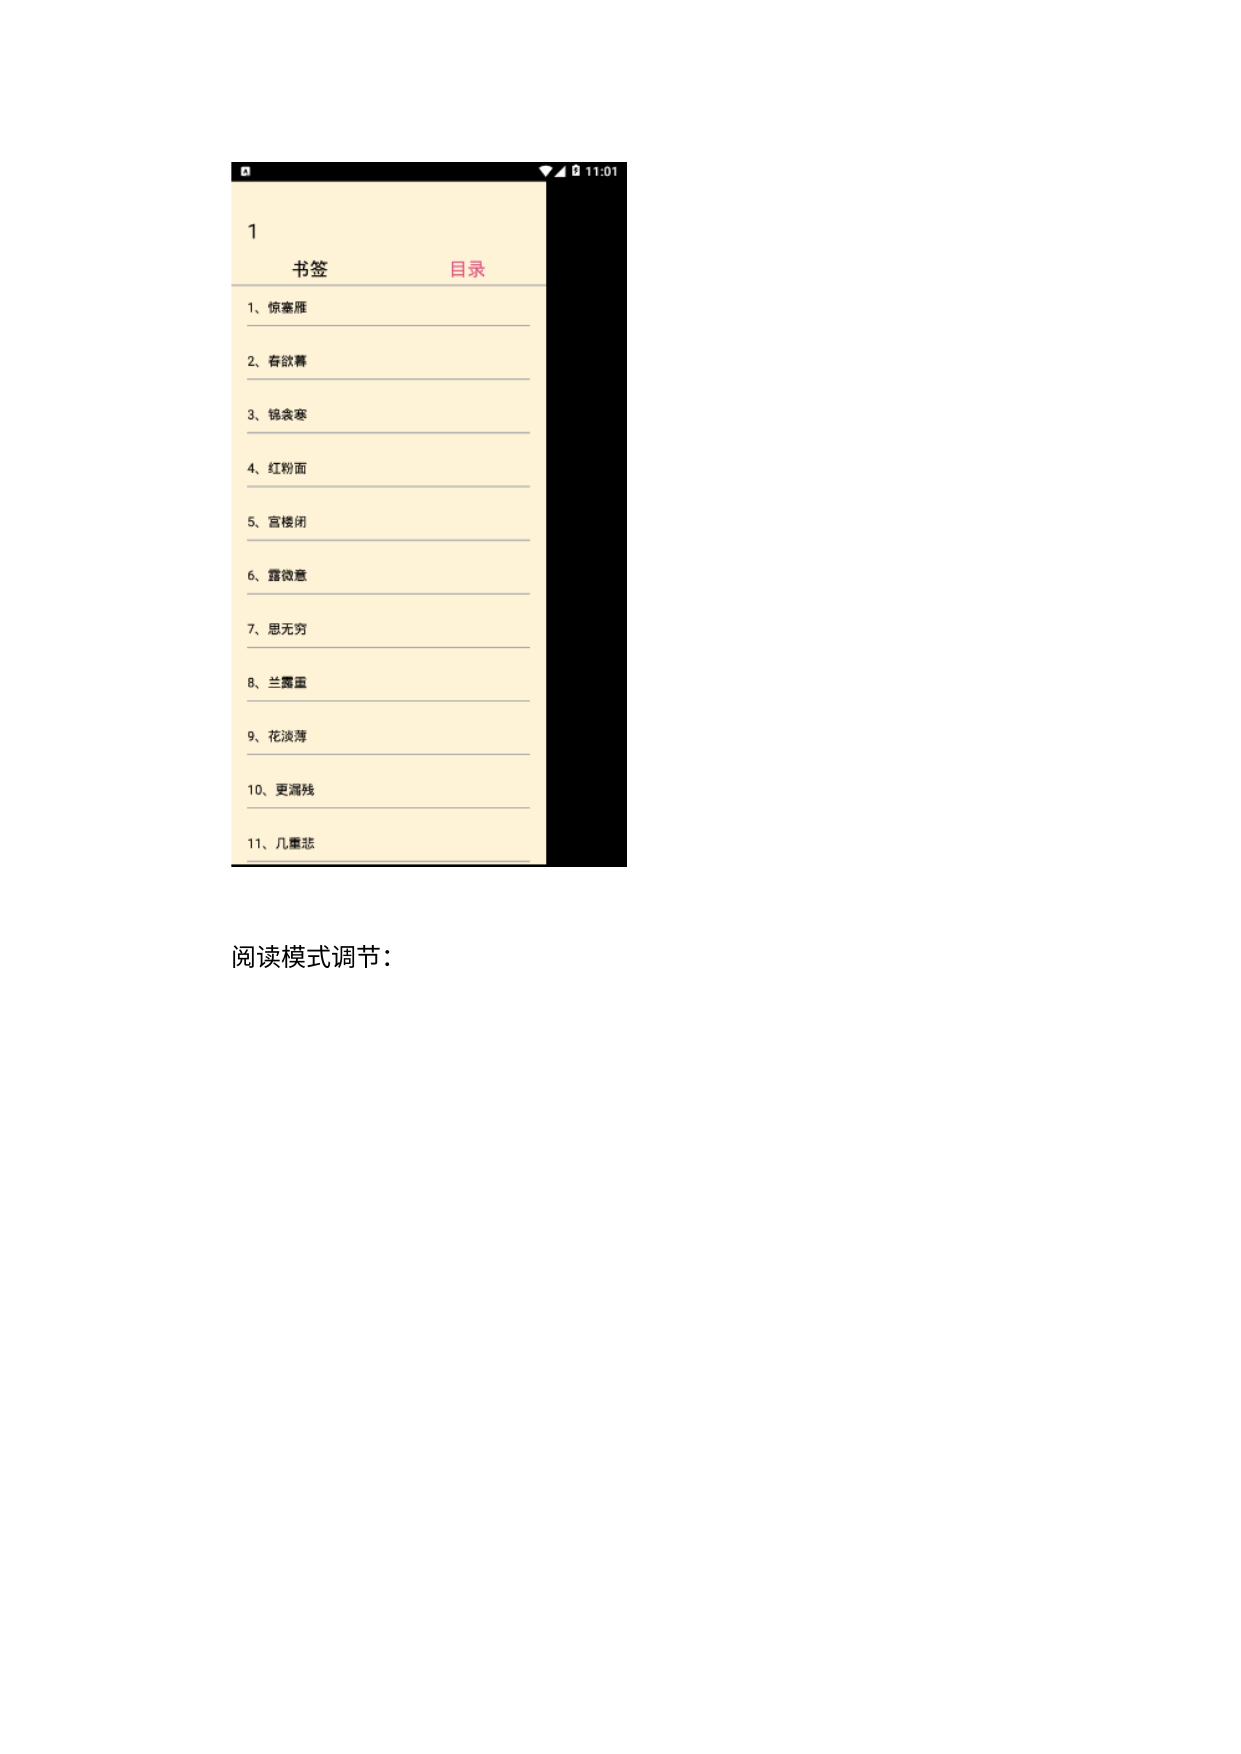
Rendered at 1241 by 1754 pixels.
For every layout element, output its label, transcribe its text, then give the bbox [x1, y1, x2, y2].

picture [231, 162, 627, 867]
text 阅读模式调节： [187, 923, 1053, 988]
